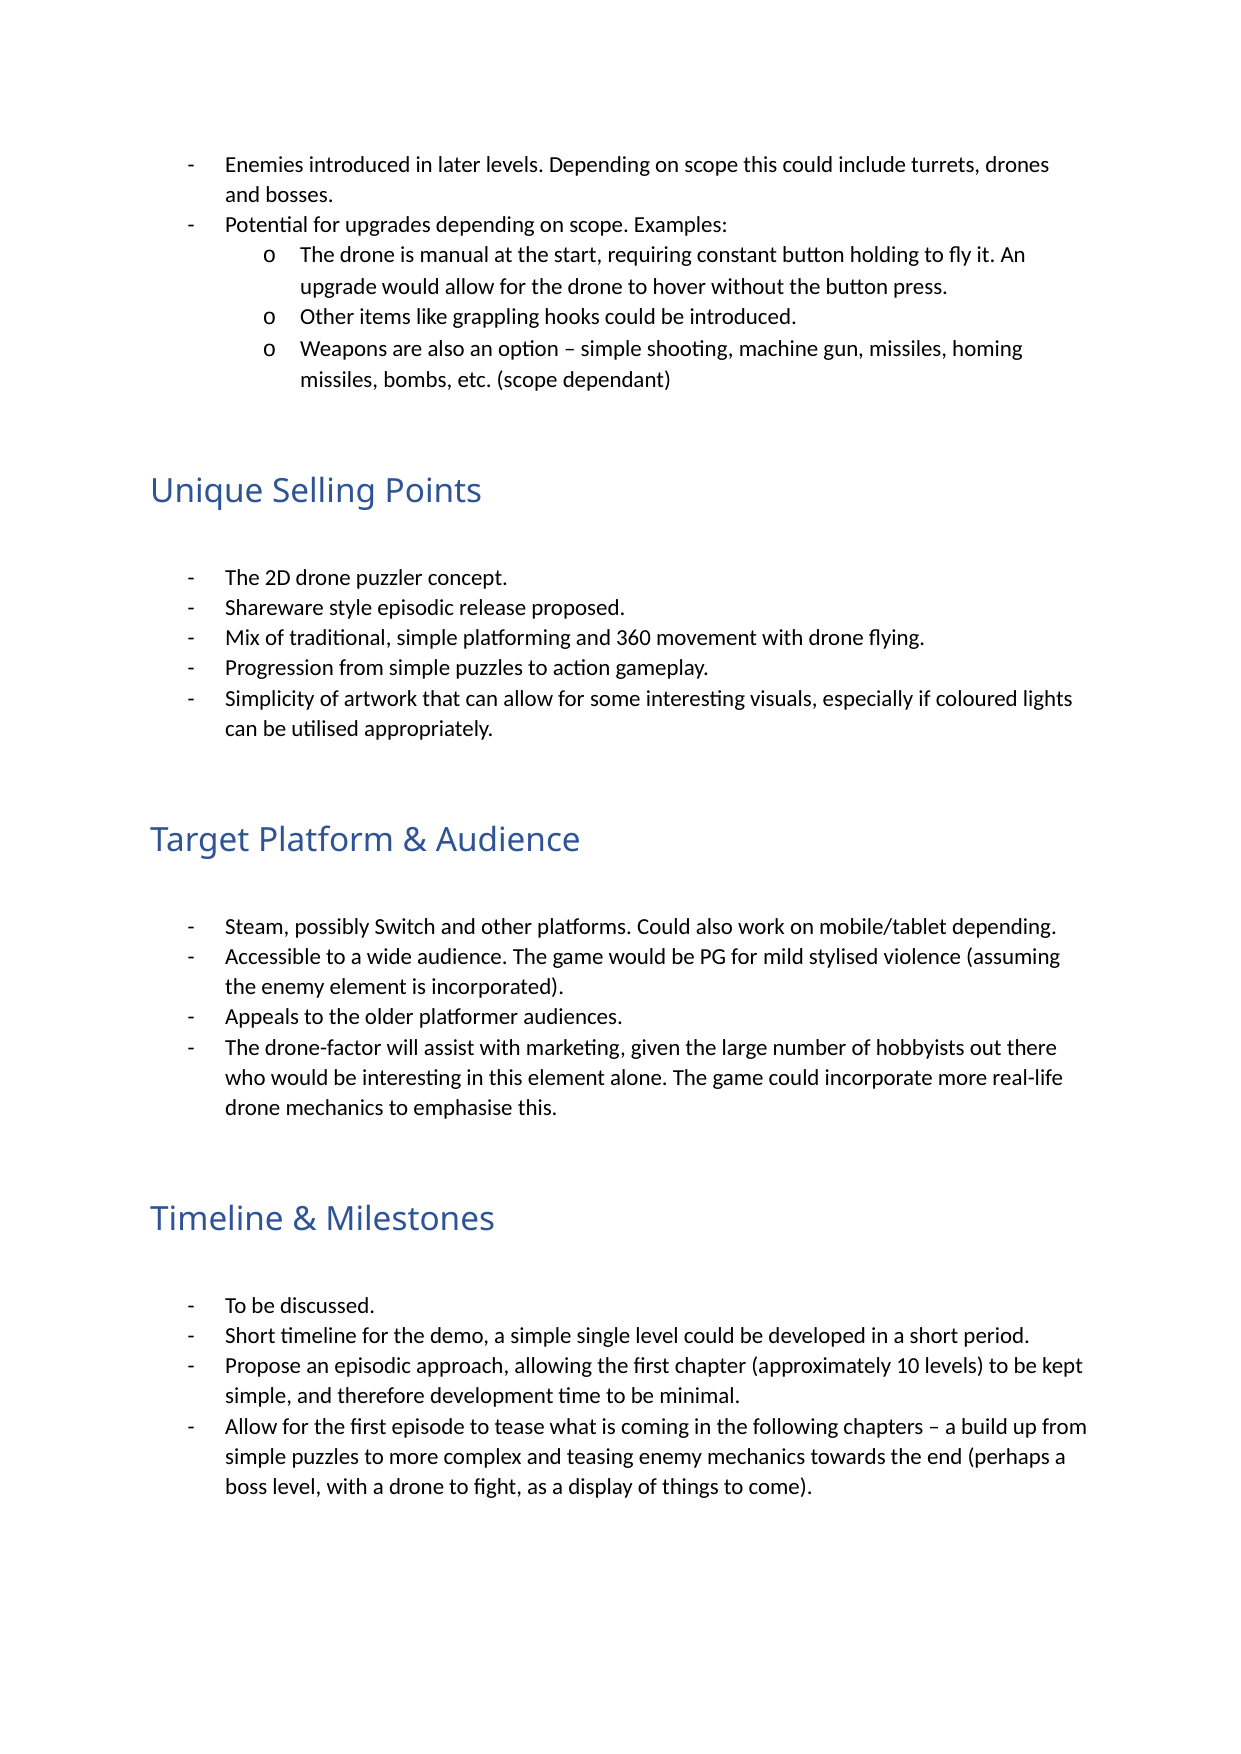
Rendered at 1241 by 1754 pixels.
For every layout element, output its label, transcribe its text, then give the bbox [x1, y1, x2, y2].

list The drone is manual at the start, requiring constant button holding to fly it. An upgrade would allow for the drone to hover without the button press. [262, 241, 1090, 300]
list Steam, possibly Switch and other platforms. Could also work on mobile/tablet depending. [187, 912, 1090, 940]
list Progression from simple puzzles to action gameplay. [187, 653, 1090, 682]
list Simplicity of artwork that can allow for some interesting visuals, especially if coloured lights can be utilised appropriately. [187, 684, 1090, 742]
list Allow for the first episode to tease what is coming in the following chapters – a build up from simple puzzles to more complex and teasing enemy mechanics towards the end (perhaps a boss level, with a drone to fight, as a display of things to come). [187, 1412, 1090, 1500]
list Accessible to a wide audience. The game would be PG for mild stylised violence (assuming the enemy element is incorporated). [187, 942, 1090, 1000]
list Propose an episodic approach, allowing the first chapter (approximately 10 levels) to be kept simple, and therefore development time to be minimal. [187, 1351, 1090, 1410]
list Shareware style episodic release proposed. [187, 593, 1090, 621]
list Weapons are also an option – simple shooting, machine gun, missiles, homing missiles, bombs, etc. (scope dependant) [262, 334, 1090, 393]
list Other items like grappling hooks could be introduced. [262, 302, 1090, 331]
list Enemies introduced in later levels. Depending on scope this could include turrets, drones and bosses. [187, 150, 1090, 208]
list Short timeline for the demo, a simple single level could be developed in a short period. [187, 1321, 1090, 1349]
list Appeals to the older platformer audiences. [187, 1002, 1090, 1031]
list Potential for upgrades depending on scope. Examples: [187, 210, 1090, 238]
subtitle Target Platform & Audience [150, 816, 1090, 861]
subtitle Timeline & Milestones [150, 1195, 1090, 1241]
subtitle Unique Selling Points [150, 467, 1090, 512]
list The drone-factor will assist with marketing, given the large number of hobbyists out there who would be interesting in this element alone. The game could incorporate more real-life drone mechanics to emphasise this. [187, 1033, 1090, 1121]
list To be discussed. [187, 1291, 1090, 1319]
list The 2D drone puzzler concept. [187, 563, 1090, 591]
list Mix of traditional, simple platforming and 360 movement with drone flying. [187, 623, 1090, 651]
